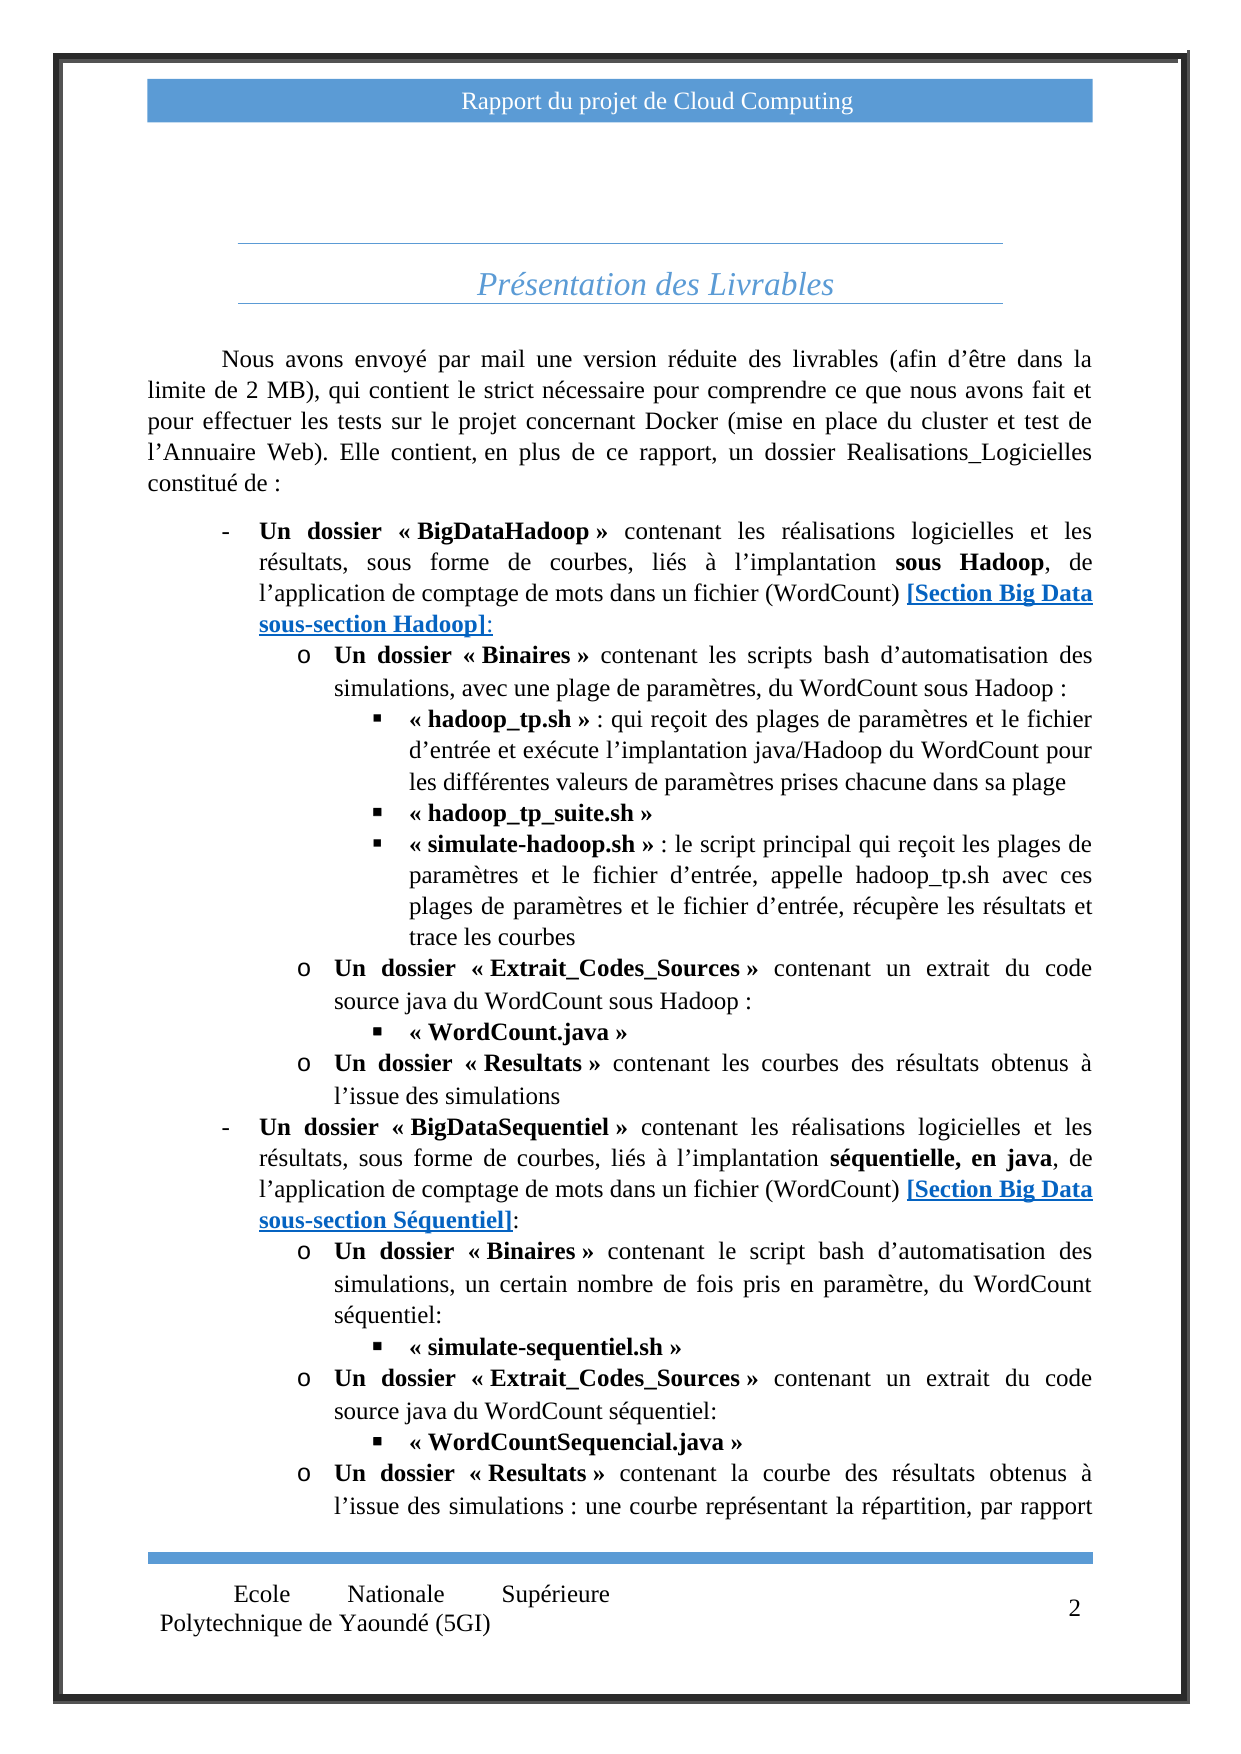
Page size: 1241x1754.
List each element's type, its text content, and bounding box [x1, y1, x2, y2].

list « hadoop_tp_suite.sh » [371, 798, 1093, 826]
list Un dossier « BigDataHadoop » contenant les réalisations logicielles et les résultats, sous forme de courbes, liés à l’implantation sous Hadoop, de l’application de comptage de mots dans un fichier (WordCount) [Section Big Data sous-section Hadoop]: [221, 516, 1093, 638]
list « WordCount.java » [371, 1017, 1093, 1046]
list « simulate-hadoop.sh » : le script principal qui reçoit les plages de paramètres et le fichier d’entrée, appelle hadoop_tp.sh avec ces plages de paramètres et le fichier d’entrée, récupère les résultats et trace les courbes [371, 829, 1093, 951]
list Un dossier « Binaires » contenant le script bash d’automatisation des simulations, un certain nombre de fois pris en paramètre, du WordCount séquentiel: [296, 1236, 1093, 1329]
text Nous avons envoyé par mail une version réduite des livrables (afin d’être dans la limite de 2 MB), qui contient le strict nécessaire pour comprendre ce que nous avons fait et pour effectuer les tests sur le projet concernant Docker (mise en place du cluster et test de l’Annuaire Web). Elle contient, en plus de ce rapport, un dossier Realisations_Logicielles constitué de : [147, 344, 1093, 497]
list Un dossier « Extrait_Codes_Sources » contenant un extrait du code source java du WordCount séquentiel: [296, 1363, 1093, 1424]
list « simulate-sequentiel.sh » [371, 1332, 1093, 1360]
subtitle Présentation des Livrables [237, 244, 1003, 304]
list Un dossier « BigDataSequentiel » contenant les réalisations logicielles et les résultats, sous forme de courbes, liés à l’implantation séquentielle, en java, de l’application de comptage de mots dans un fichier (WordCount) [Section Big Data sous-section Séquentiel]: [221, 1112, 1093, 1234]
list « WordCountSequencial.java » [371, 1427, 1093, 1456]
list Un dossier « Extrait_Codes_Sources » contenant un extrait du code source java du WordCount sous Hadoop : [296, 953, 1093, 1015]
list Un dossier « Binaires » contenant les scripts bash d’automatisation des simulations, avec une plage de paramètres, du WordCount sous Hadoop : [296, 640, 1093, 702]
list « hadoop_tp.sh » : qui reçoit des plages de paramètres et le fichier d’entrée et exécute l’implantation java/Hadoop du WordCount pour les différentes valeurs de paramètres prises chacune dans sa plage [371, 704, 1093, 795]
list Un dossier « Resultats » contenant les courbes des résultats obtenus à l’issue des simulations [296, 1048, 1093, 1110]
